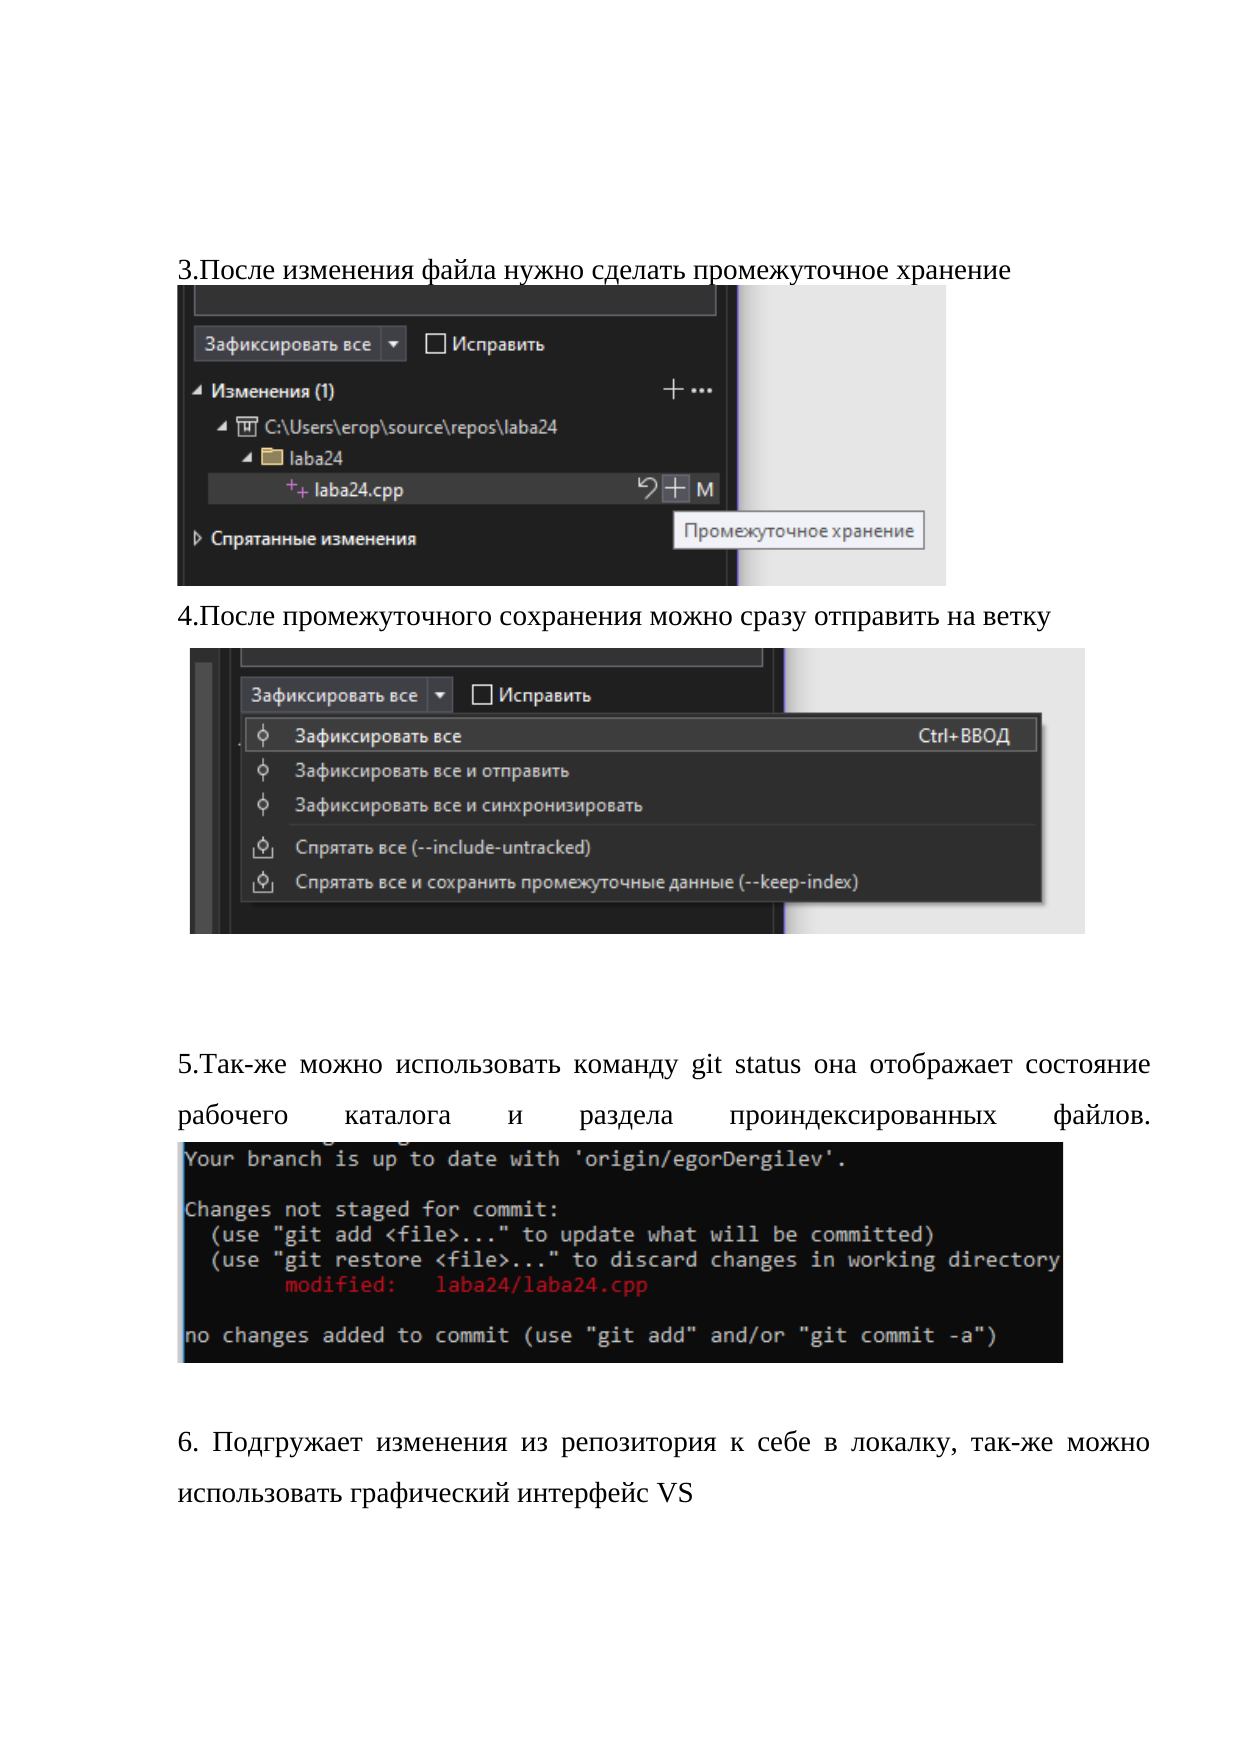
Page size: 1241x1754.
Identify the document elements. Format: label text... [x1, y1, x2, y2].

picture [177, 1142, 1064, 1363]
picture [189, 648, 1085, 934]
text 3.После изменения файла нужно сделать промежуточное хранение [177, 252, 1152, 286]
text 4.После промежуточного сохранения можно сразу отправить на ветку [177, 598, 1152, 631]
text 6. Подгружает изменения из репозитория к себе в локалку, так-же можно использовать графический интерфейс VS [177, 1424, 1152, 1508]
picture [177, 285, 947, 586]
